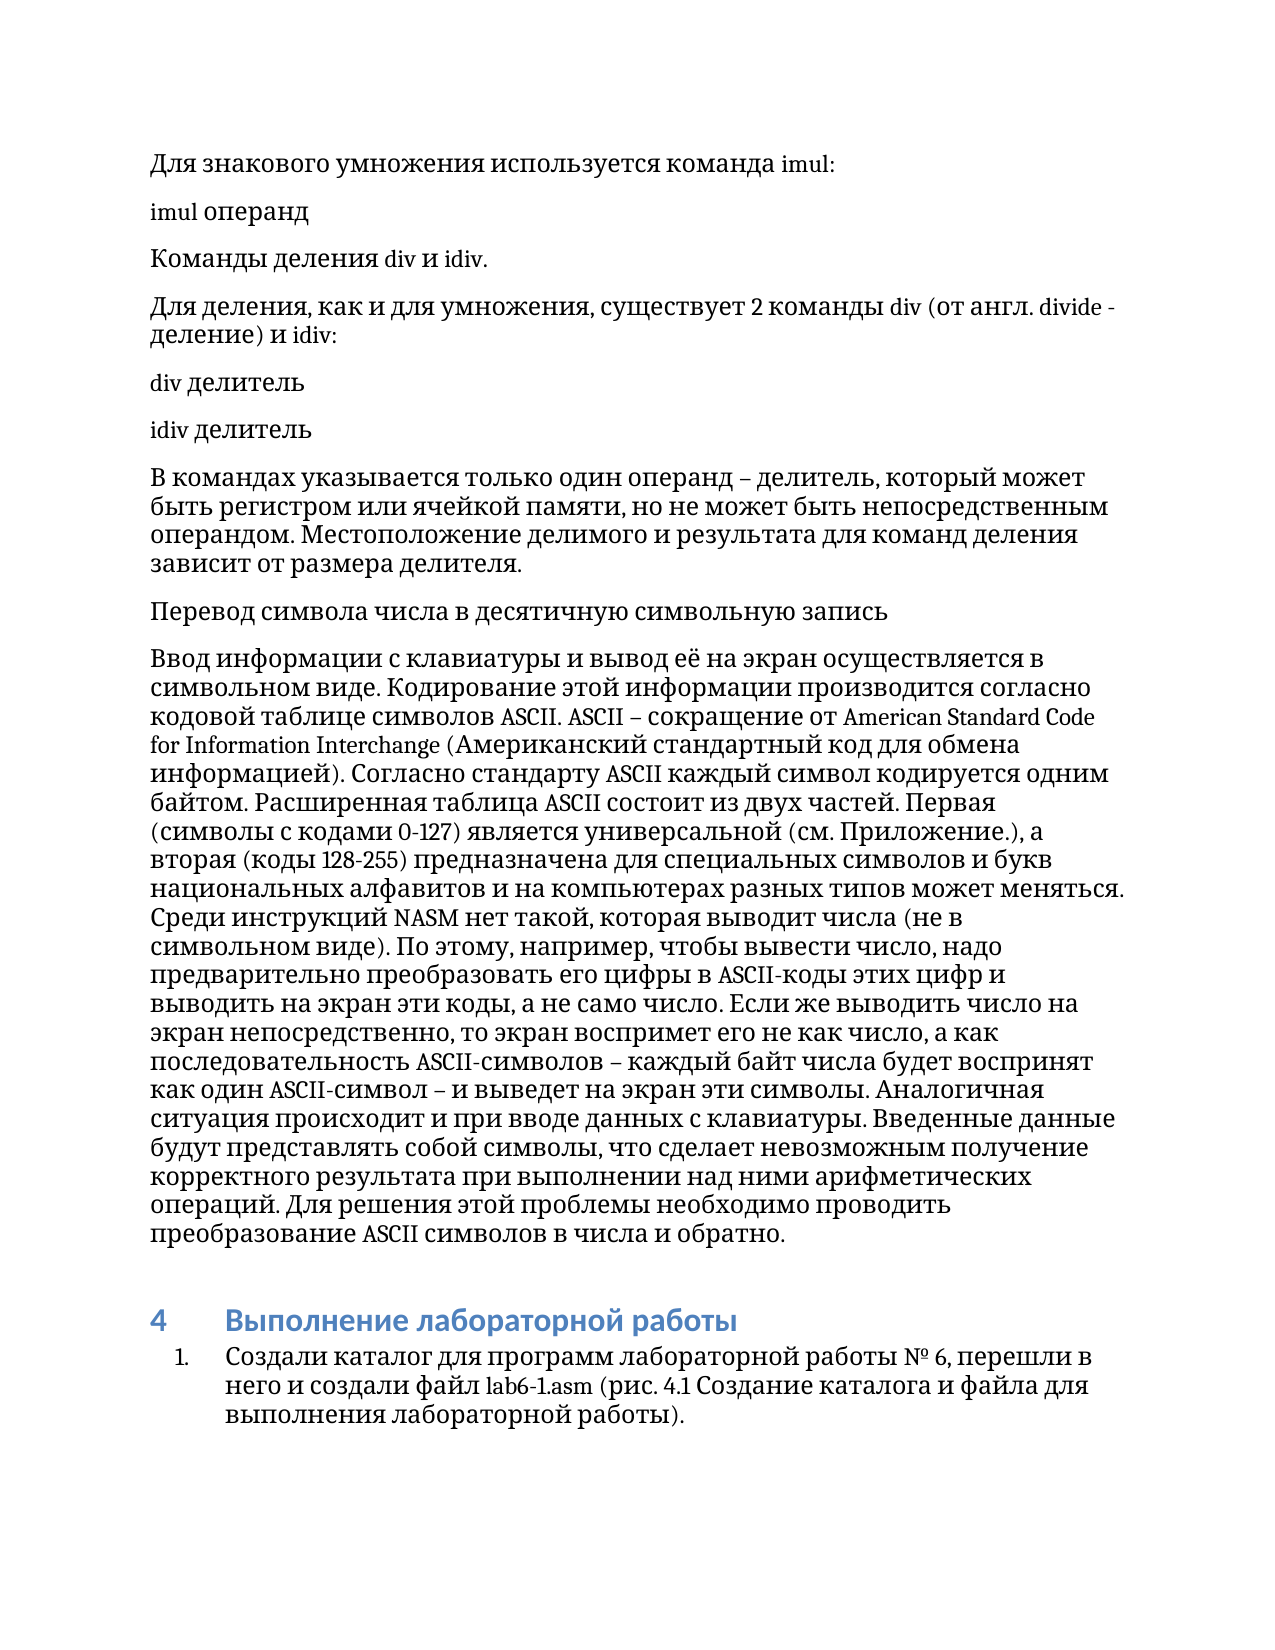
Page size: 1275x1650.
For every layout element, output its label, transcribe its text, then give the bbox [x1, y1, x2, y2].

text Команды деления div и idiv. [150, 245, 1125, 274]
text Ввод информации с клавиатуры и вывод её на экран осуществляется в символьном виде. Кодирование этой информации производится согласно кодовой таблице символов ASCII. ASCII – сокращение от American Standard Code for Information Interchange (Американский стандартный код для обмена информацией). Согласно стандарту ASCII каждый символ кодируется одним байтом. Расширенная таблица ASCII состоит из двух частей. Первая (символы с кодами 0-127) является универсальной (см. Приложение.), а вторая (коды 128-255) предназначена для специальных символов и букв национальных алфавитов и на компьютерах разных типов может меняться. Среди инструкций NASM нет такой, которая выводит числа (не в символьном виде). По этому, например, чтобы вывести число, надо предварительно преобразовать его цифры в ASCII-коды этих цифр и выводить на экран эти коды, а не само число. Если же выводить число на экран непосредственно, то экран воспримет его не как число, а как последовательность ASCII-символов – каждый байт числа будет воспринят как один ASCII-символ – и выведет на экран эти символы. Аналогичная ситуация происходит и при вводе данных с клавиатуры. Введенные данные будут представлять собой символы, что сделает невозможным получение корректного результата при выполнении над ними арифметических операций. Для решения этой проблемы необходимо проводить преобразование ASCII символов в числа и обратно. [150, 645, 1125, 1249]
text div делитель [150, 369, 1125, 397]
text Для деления, как и для умножения, существует 2 команды div (от англ. divide - деление) и idiv: [150, 292, 1125, 350]
subtitle 4 Выполнение лабораторной работы [150, 1299, 1125, 1339]
text idiv делитель [150, 416, 1125, 445]
text Для знакового умножения используется команда imul: [150, 150, 1125, 179]
text imul операнд [150, 197, 1125, 226]
list Создали каталог для программ лабораторной работы № 6, перешли в него и создали файл lab6-1.asm (рис. 4.1 Создание каталога и файла для выполнения лабораторной работы). [175, 1343, 1125, 1429]
text Перевод символа числа в десятичную символьную запись [150, 597, 1125, 626]
text В командах указывается только один операнд – делитель, который может быть регистром или ячейкой памяти, но не может быть непосредственным операндом. Местоположение делимого и результата для команд деления зависит от размера делителя. [150, 464, 1125, 579]
